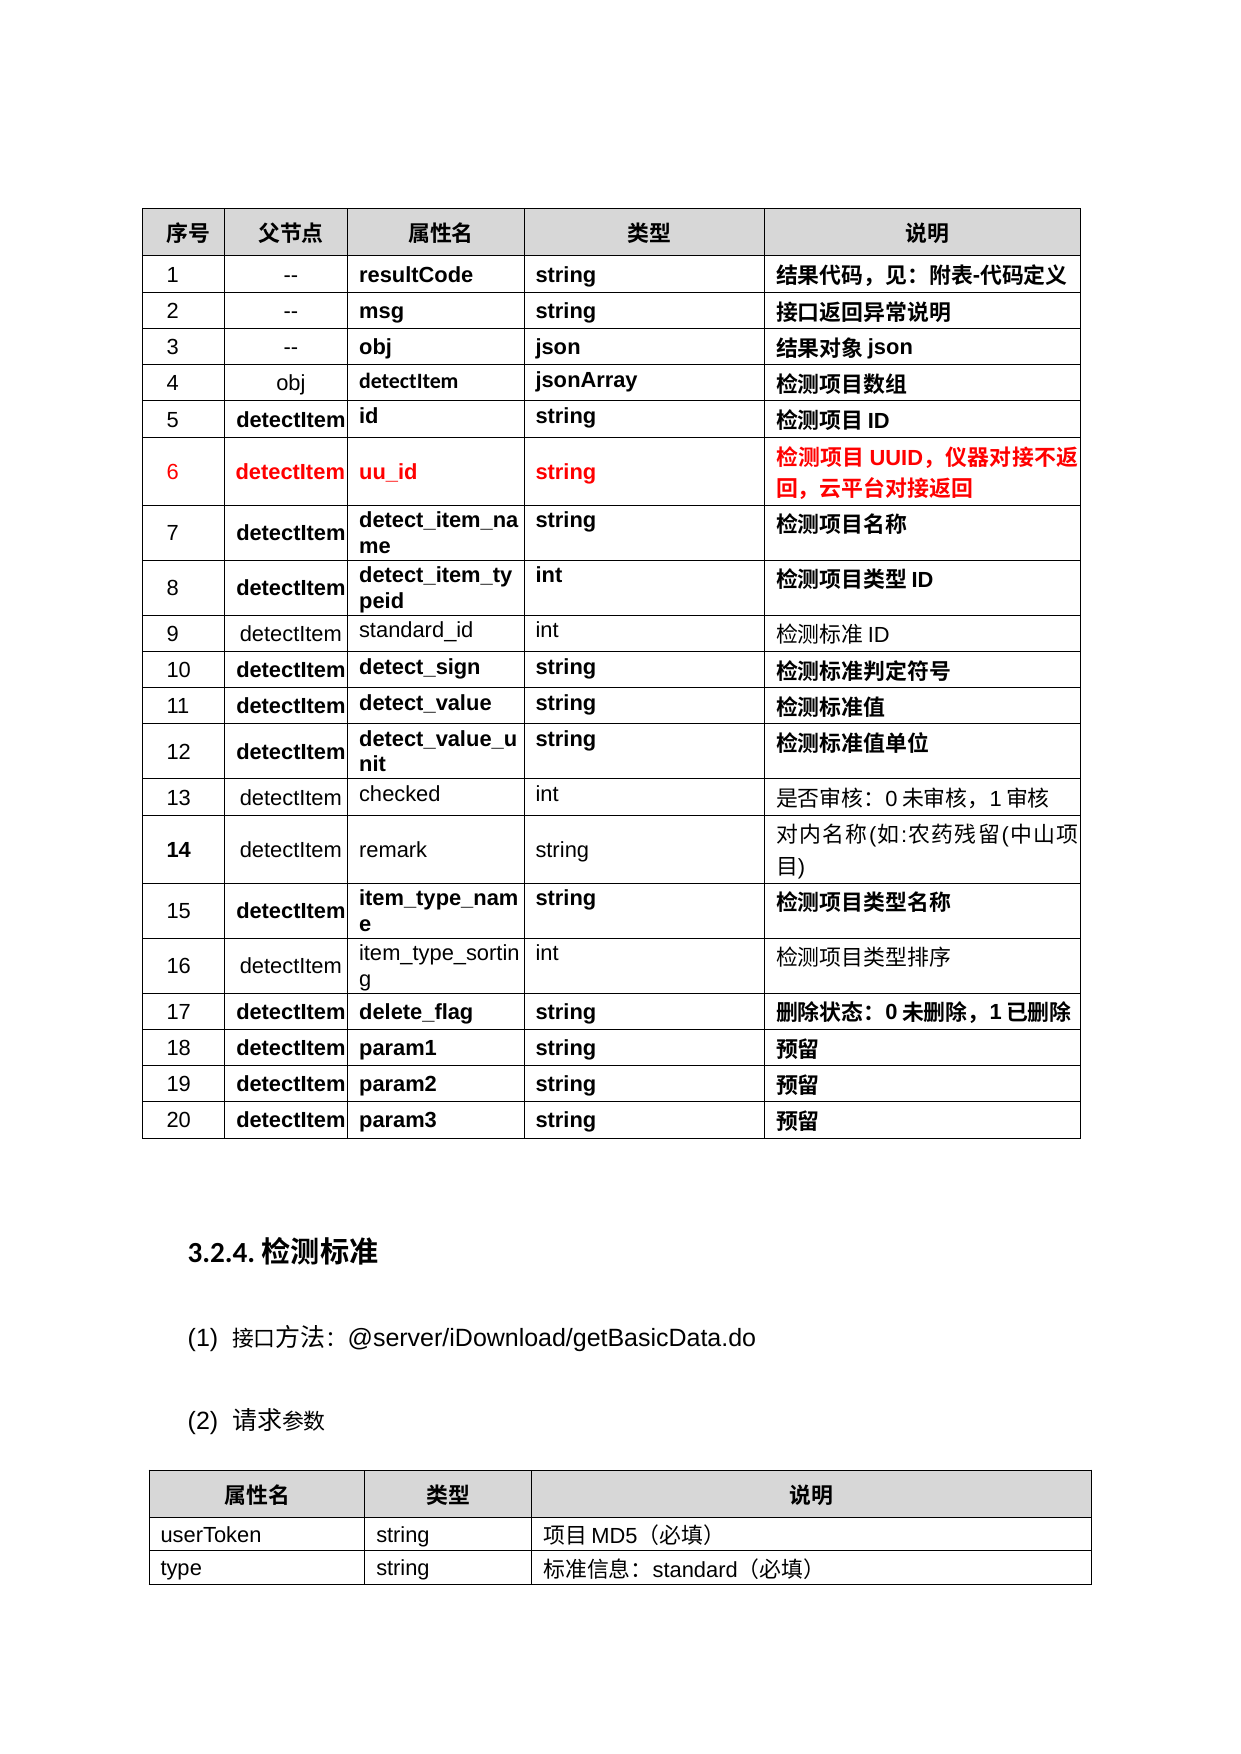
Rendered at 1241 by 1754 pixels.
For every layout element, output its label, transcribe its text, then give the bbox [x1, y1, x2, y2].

table_cell userToken [150, 1518, 364, 1550]
table_cell int [525, 779, 764, 814]
table_cell detectItem [225, 816, 347, 882]
table_cell 检测标准值 [765, 688, 1080, 723]
table_cell string [525, 256, 764, 292]
table_cell json [525, 329, 764, 364]
table_cell int [525, 561, 764, 614]
table_cell string [525, 816, 764, 882]
table_cell param3 [348, 1102, 524, 1137]
list 接口方法：@server/iDownload/getBasicData.do [187, 1303, 1053, 1368]
table_cell 检测标准ID [765, 616, 1080, 651]
table_cell 标准信息：standard（必填） [532, 1551, 1091, 1584]
table_cell string [525, 1066, 764, 1101]
table_cell 检测项目数组 [765, 365, 1080, 400]
table_cell [143, 939, 224, 992]
table_cell [143, 329, 224, 364]
table_cell [143, 994, 224, 1029]
table_cell [143, 401, 224, 437]
table_cell string [525, 688, 764, 723]
table_header 父节点 [225, 209, 347, 255]
table_cell [143, 816, 224, 882]
table_cell detectItem [225, 884, 347, 937]
table_cell detectItem [225, 1102, 347, 1137]
table_cell 接口返回异常说明 [765, 293, 1080, 328]
table_cell [143, 1102, 224, 1137]
table_cell 对内名称(如:农药残留(中山项目) [765, 816, 1080, 882]
table_cell detectItem [225, 779, 347, 814]
table_cell [143, 1066, 224, 1101]
table_cell standard_id [348, 616, 524, 651]
table_cell detectItem [348, 365, 524, 400]
table_cell 检测项目类型排序 [765, 939, 1080, 992]
table_header 类型 [365, 1471, 531, 1517]
table_cell string [525, 884, 764, 937]
table_cell item_type_sorting [348, 939, 524, 992]
table_cell detectItem [225, 724, 347, 778]
table_cell string [525, 724, 764, 778]
table_cell 预留 [765, 1066, 1080, 1101]
table_cell int [525, 616, 764, 651]
table_cell detectItem [225, 688, 347, 723]
table_cell detectItem [225, 939, 347, 992]
table_cell param1 [348, 1030, 524, 1065]
table_cell checked [348, 779, 524, 814]
table_cell detectItem [225, 1066, 347, 1101]
table_cell [143, 365, 224, 400]
table_cell [143, 779, 224, 814]
table_cell 检测项目ID [765, 401, 1080, 437]
table_cell item_type_name [348, 884, 524, 937]
table_header 属性名 [348, 209, 524, 255]
table_cell 删除状态：0未删除，1已删除 [765, 994, 1080, 1029]
table_cell [143, 616, 224, 651]
table_cell type [150, 1551, 364, 1584]
table_cell [143, 256, 224, 292]
table_cell string [525, 994, 764, 1029]
table_cell obj [225, 365, 347, 400]
table_cell detect_item_typeid [348, 561, 524, 614]
table_cell 检测标准判定符号 [765, 652, 1080, 687]
table_cell detect_sign [348, 652, 524, 687]
table_cell 检测项目名称 [765, 506, 1080, 559]
table_cell detectItem [225, 616, 347, 651]
table_cell 检测项目类型ID [765, 561, 1080, 614]
table_cell detect_item_name [348, 506, 524, 559]
table_cell detectItem [225, 506, 347, 559]
table_cell string [525, 1102, 764, 1137]
table_cell 预留 [765, 1030, 1080, 1065]
table_header 序号 [143, 209, 224, 255]
table_header 说明 [765, 209, 1080, 255]
table_cell [143, 1030, 224, 1065]
table_cell jsonArray [525, 365, 764, 400]
table_cell [143, 688, 224, 723]
table_cell [143, 561, 224, 614]
table_cell 检测项目UUID，仪器对接不返回，云平台对接返回 [765, 438, 1080, 504]
table_header 说明 [532, 1471, 1091, 1517]
table_cell string [525, 401, 764, 437]
table_cell detectItem [225, 401, 347, 437]
table_cell [143, 438, 224, 504]
table_cell resultCode [348, 256, 524, 292]
table_cell [143, 724, 224, 778]
table_cell id [348, 401, 524, 437]
table_cell [143, 293, 224, 328]
table_cell obj [348, 329, 524, 364]
table_cell 预留 [765, 1102, 1080, 1137]
table_cell 是否审核：0未审核，1审核 [765, 779, 1080, 814]
table_cell [143, 884, 224, 937]
table_cell int [525, 939, 764, 992]
table_cell detectItem [225, 561, 347, 614]
table_cell detect_value [348, 688, 524, 723]
table_cell [143, 506, 224, 559]
table_header 属性名 [150, 1471, 364, 1517]
table_cell msg [348, 293, 524, 328]
table_cell remark [348, 816, 524, 882]
table_cell uu_id [348, 438, 524, 504]
table_cell delete_flag [348, 994, 524, 1029]
table_cell detectItem [225, 652, 347, 687]
table_cell 检测标准值单位 [765, 724, 1080, 778]
table_cell 检测项目类型名称 [765, 884, 1080, 937]
table_cell string [365, 1518, 531, 1550]
table_cell -- [225, 329, 347, 364]
table_cell string [525, 438, 764, 504]
table_cell 项目MD5（必填） [532, 1518, 1091, 1550]
list 检测标准 [187, 1139, 1053, 1282]
table_cell string [525, 652, 764, 687]
table_cell detectItem [225, 438, 347, 504]
table_cell param2 [348, 1066, 524, 1101]
table_cell -- [225, 293, 347, 328]
table_cell detectItem [225, 994, 347, 1029]
table_header 类型 [525, 209, 764, 255]
table_cell string [525, 1030, 764, 1065]
table_cell string [365, 1551, 531, 1584]
table_cell 结果对象json [765, 329, 1080, 364]
table_cell [143, 652, 224, 687]
table_cell string [525, 293, 764, 328]
table_cell detectItem [225, 1030, 347, 1065]
table_cell string [525, 506, 764, 559]
table_cell 结果代码，见：附表-代码定义 [765, 256, 1080, 292]
list 请求参数 [187, 1386, 1053, 1451]
table_cell detect_value_unit [348, 724, 524, 778]
table_cell -- [225, 256, 347, 292]
